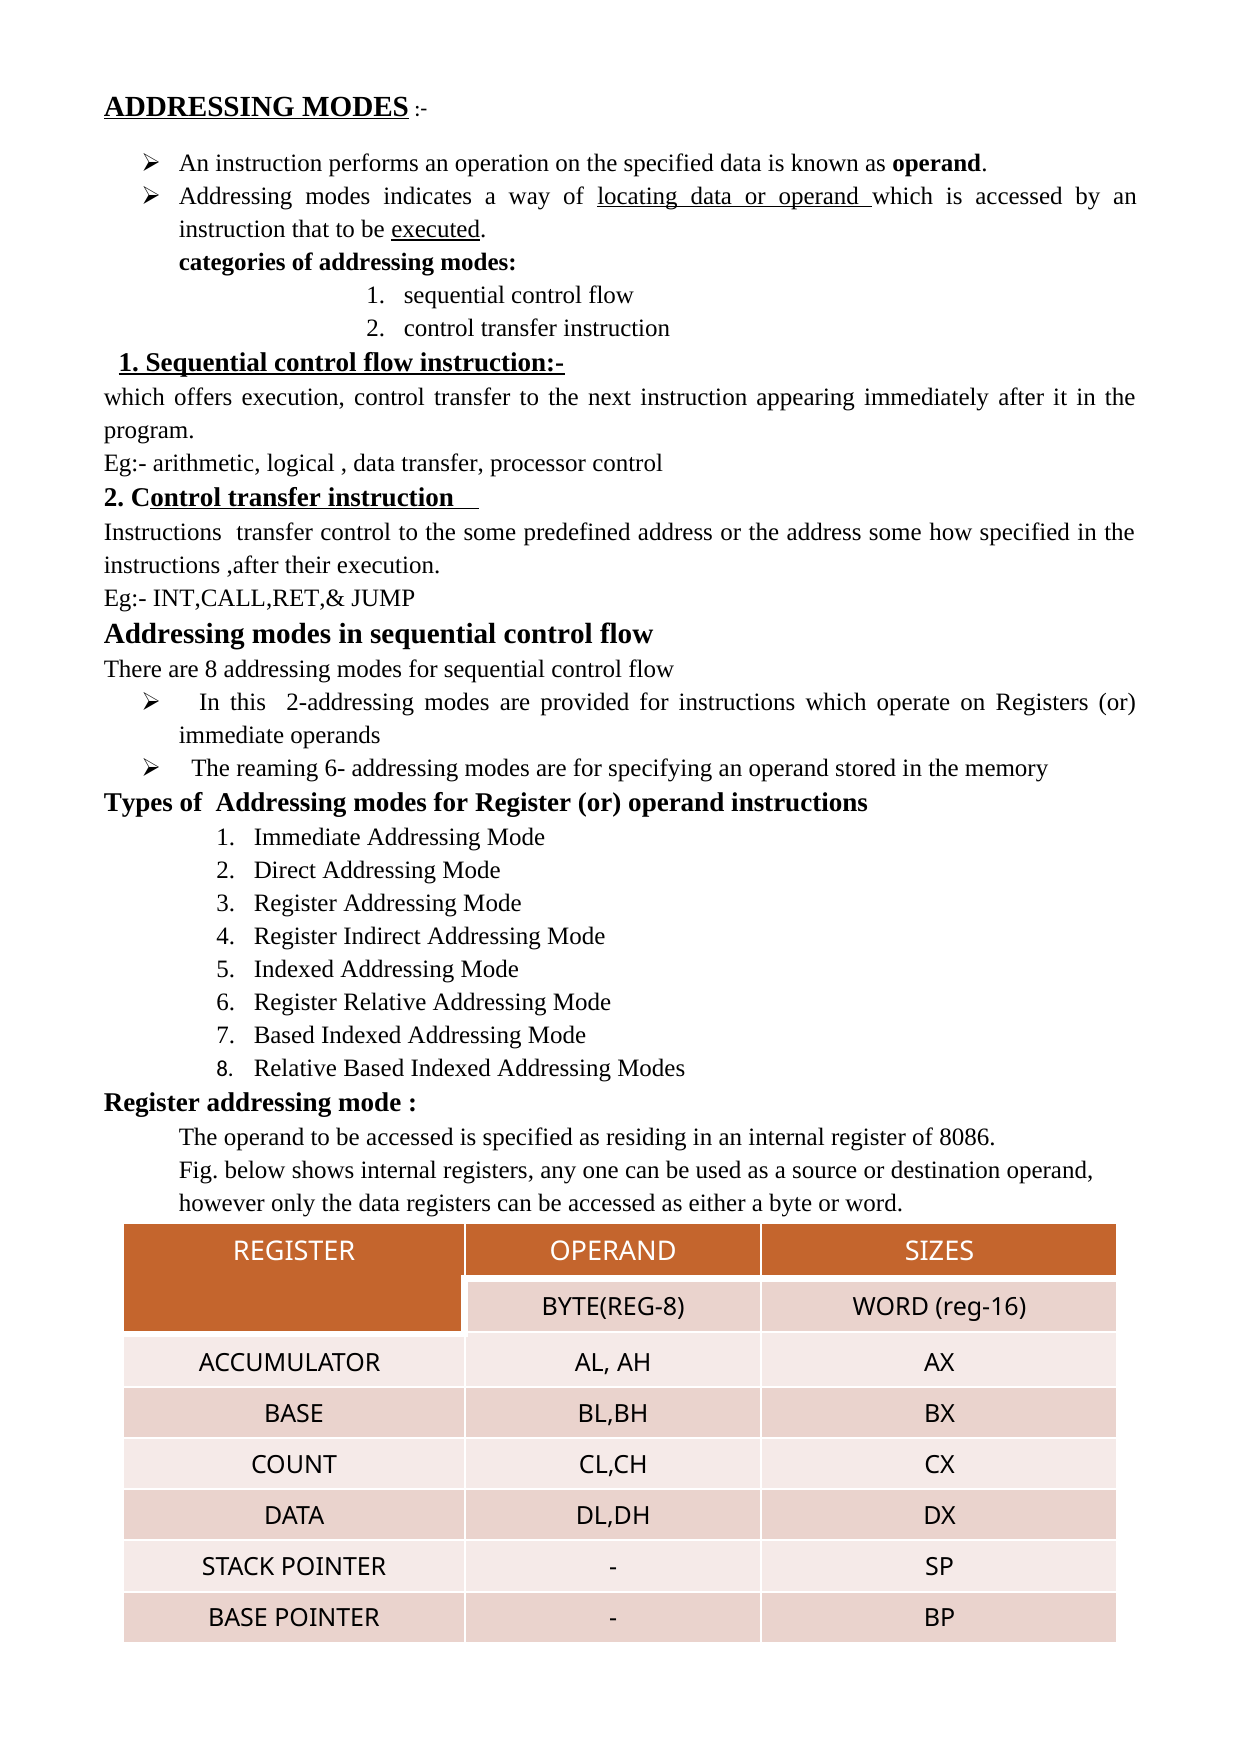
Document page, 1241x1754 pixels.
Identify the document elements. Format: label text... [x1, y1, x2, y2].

text Eg:- INT,CALL,RET,& JUMP [103, 583, 1137, 611]
table_cell SP [762, 1541, 1116, 1591]
table_cell STACK POINTER [124, 1541, 464, 1591]
text Instructions transfer control to the some predefined address or the address some how specified in the instructions ,after their execution. [103, 517, 1137, 578]
table_cell - [466, 1593, 760, 1642]
table_cell CL,CH [466, 1439, 760, 1488]
list control transfer instruction [366, 313, 1137, 342]
table_cell - [466, 1541, 760, 1591]
text 2. Control transfer instruction [103, 481, 1137, 512]
list Indexed Addressing Mode [216, 954, 1137, 983]
table_cell BL,BH [466, 1388, 760, 1437]
table_cell AX [762, 1333, 1116, 1386]
list An instruction performs an operation on the specified data is known as operand. [141, 148, 1137, 177]
text Register addressing mode : [103, 1087, 1137, 1118]
table_cell DATA [124, 1490, 464, 1539]
text ADDRESSING MODES :- [103, 89, 1137, 122]
text 1. Sequential control flow instruction:- [118, 346, 1137, 377]
list Direct Addressing Mode [216, 855, 1137, 884]
table_cell AL, AH [466, 1333, 760, 1386]
list Immediate Addressing Mode [216, 822, 1137, 851]
text The operand to be accessed is specified as residing in an internal register of 8086. [178, 1122, 1137, 1151]
list In this 2-addressing modes are provided for instructions which operate on Registers (or) immediate operands [141, 687, 1137, 749]
text Addressing modes in sequential control flow [103, 616, 1137, 649]
list The reaming 6- addressing modes are for specifying an operand stored in the memory [141, 753, 1137, 782]
list Register Indirect Addressing Mode [216, 921, 1137, 950]
list Register Addressing Mode [216, 888, 1137, 917]
list Register Relative Addressing Mode [216, 987, 1137, 1016]
table_cell BASE POINTER [124, 1593, 464, 1642]
text categories of addressing modes: [103, 247, 1137, 276]
list Addressing modes indicates a way of locating data or operand which is accessed by an instruction that to be executed. [141, 181, 1137, 243]
table_cell BYTE(REG-8) [468, 1282, 760, 1331]
text which offers execution, control transfer to the next instruction appearing immediately after it in the program. [103, 382, 1137, 444]
text Types of Addressing modes for Register (or) operand instructions [103, 786, 1137, 817]
list Relative Based Indexed Addressing Modes [216, 1053, 1137, 1082]
table_cell BP [762, 1593, 1116, 1642]
table_cell DL,DH [466, 1490, 760, 1539]
list Based Indexed Addressing Mode [216, 1020, 1137, 1049]
list sequential control flow [366, 280, 1137, 309]
table_header REGISTER [124, 1224, 464, 1331]
table_cell BASE [124, 1388, 464, 1437]
table_cell CX [762, 1439, 1116, 1488]
table_header SIZES [762, 1224, 1116, 1275]
text There are 8 addressing modes for sequential control flow [103, 654, 1137, 683]
text Eg:- arithmetic, logical , data transfer, processor control [103, 448, 1137, 477]
table_cell COUNT [124, 1439, 464, 1488]
table_header OPERAND [466, 1224, 760, 1275]
table_cell BX [762, 1388, 1116, 1437]
table_cell DX [762, 1490, 1116, 1539]
table_cell WORD (reg-16) [762, 1282, 1116, 1331]
text Fig. below shows internal registers, any one can be used as a source or destination operand, however only the data registers can be accessed as either a byte or word. [178, 1155, 1137, 1217]
table_cell ACCUMULATOR [124, 1337, 464, 1386]
